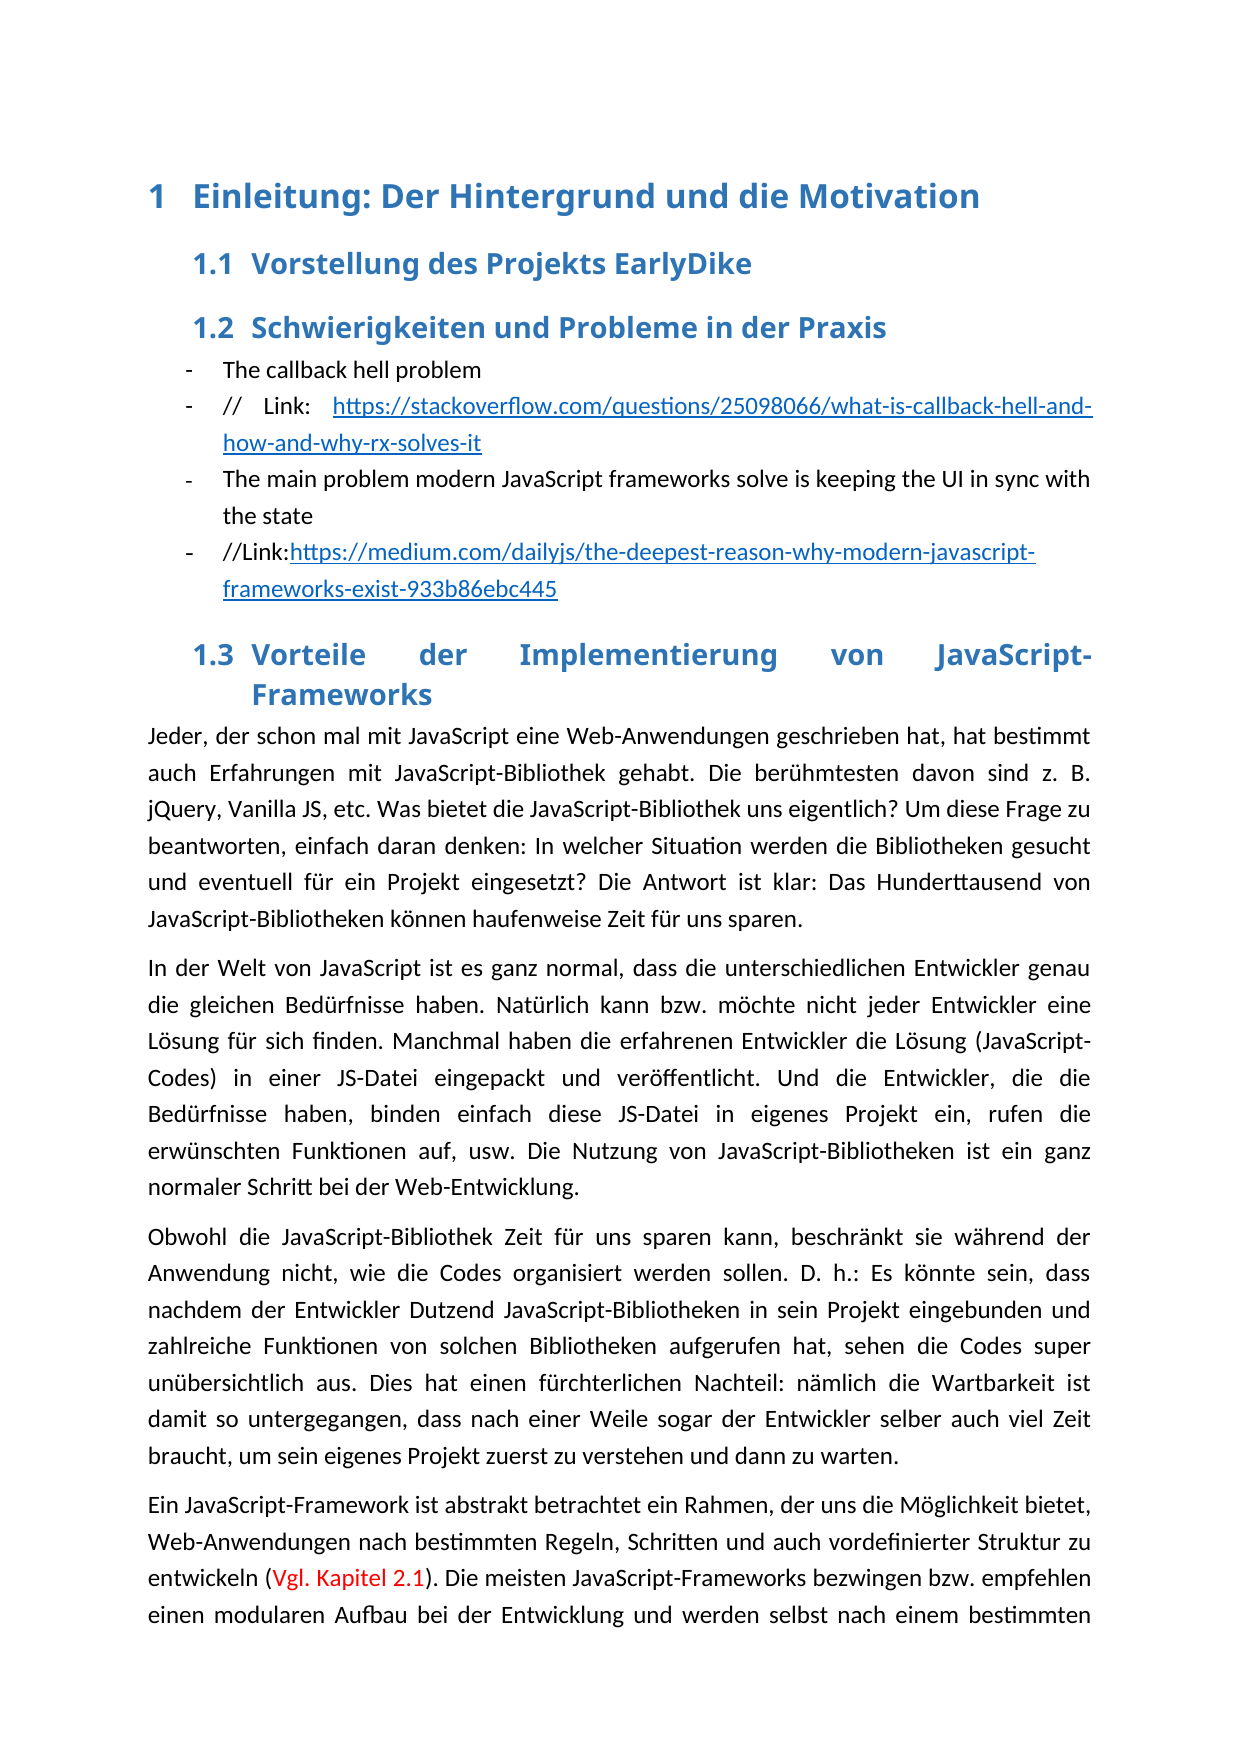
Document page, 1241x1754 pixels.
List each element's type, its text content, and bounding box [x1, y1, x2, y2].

list // Link: https://stackoverflow.com/questions/25098066/what-is-callback-hell-and-how-and-why-rx-solves-it [185, 390, 1092, 457]
list The main problem modern JavaScript frameworks solve is keeping the UI in sync with the state [185, 463, 1092, 531]
list The callback hell problem [185, 354, 1092, 384]
subtitle Einleitung: Der Hintergrund und die Motivation [148, 173, 1092, 218]
list //Link:https://medium.com/dailyjs/the-deepest-reason-why-modern-javascript-frameworks-exist-933b86ebc445 [185, 537, 1092, 604]
subtitle Vorteile der Implementierung von JavaScript-Frameworks [192, 635, 1092, 714]
text Obwohl die JavaScript-Bibliothek Zeit für uns sparen kann, beschränkt sie während der Anwendung nicht, wie die Codes organisiert werden sollen. D. h.: Es könnte sein, dass nachdem der Entwickler Dutzend JavaScript-Bibliotheken in sein Projekt eingebunden und zahlreiche Funktionen von solchen Bibliotheken aufgerufen hat, sehen die Codes super unübersichtlich aus. Dies hat einen fürchterlichen Nachteil: nämlich die Wartbarkeit ist damit so untergegangen, dass nach einer Weile sogar der Entwickler selber auch viel Zeit braucht, um sein eigenes Projekt zuerst zu verstehen und dann zu warten. [148, 1221, 1092, 1471]
text In der Welt von JavaScript ist es ganz normal, dass die unterschiedlichen Entwickler genau die gleichen Bedürfnisse haben. Natürlich kann bzw. möchte nicht jeder Entwickler eine Lösung für sich finden. Manchmal haben die erfahrenen Entwickler die Lösung (JavaScript-Codes) in einer JS-Datei eingepackt und veröffentlicht. Und die Entwickler, die die Bedürfnisse haben, binden einfach diese JS-Datei in eigenes Projekt ein, rufen die erwünschten Funktionen auf, usw. Die Nutzung von JavaScript-Bibliotheken ist ein ganz normaler Schritt bei der Web-Entwicklung. [148, 952, 1092, 1202]
text Jeder, der schon mal mit JavaScript eine Web-Anwendungen geschrieben hat, hat bestimmt auch Erfahrungen mit JavaScript-Bibliothek gehabt. Die berühmtesten davon sind z. B. jQuery, Vanilla JS, etc. Was bietet die JavaScript-Bibliothek uns eigentlich? Um diese Frage zu beantworten, einfach daran denken: In welcher Situation werden die Bibliotheken gesucht und eventuell für ein Projekt eingesetzt? Die Antwort ist klar: Das Hunderttausend von JavaScript-Bibliotheken können haufenweise Zeit für uns sparen. [148, 720, 1092, 934]
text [148, 1489, 1092, 1629]
subtitle Schwierigkeiten und Probleme in der Praxis [192, 308, 1092, 347]
subtitle Vorstellung des Projekts EarlyDike [192, 243, 1092, 283]
